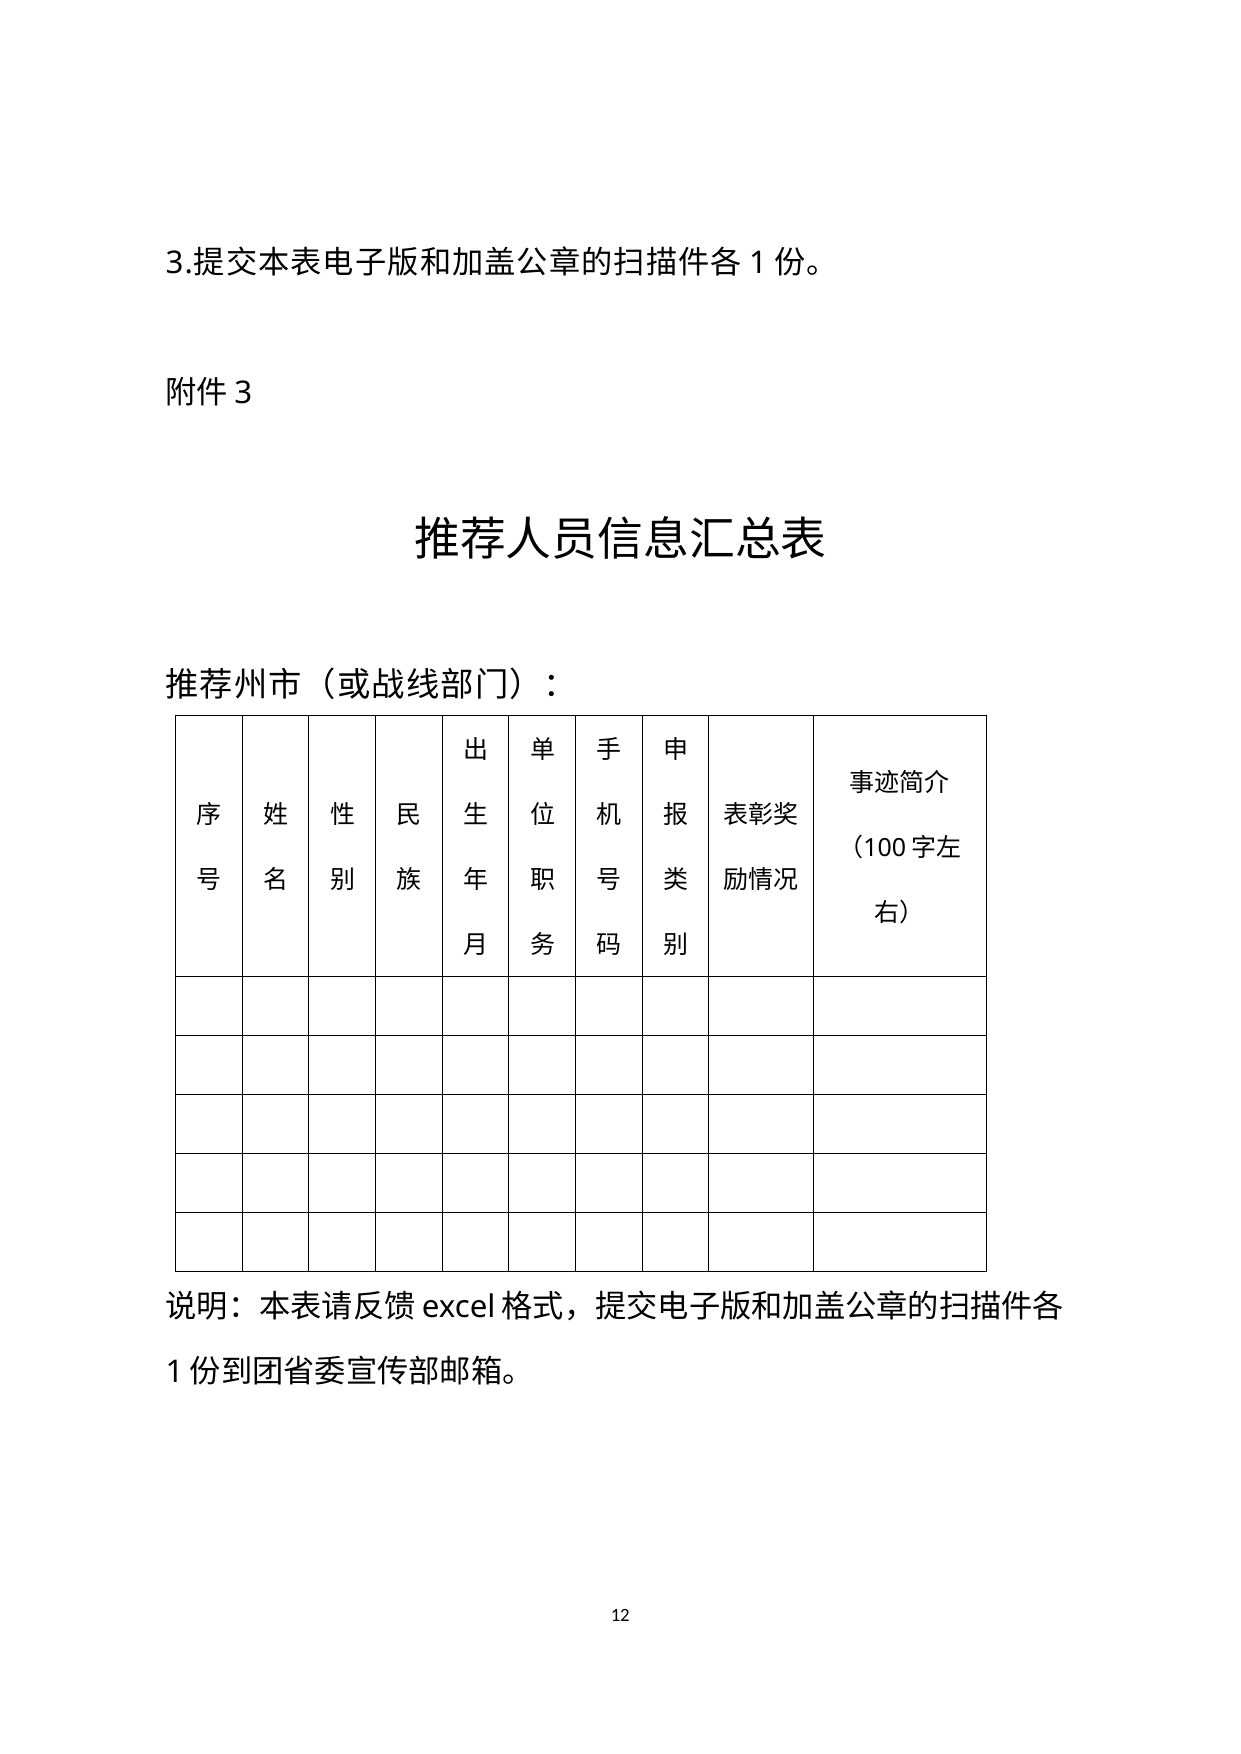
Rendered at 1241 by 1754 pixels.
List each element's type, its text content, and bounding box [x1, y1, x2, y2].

text 附件3 [165, 357, 1075, 422]
table_cell [709, 1154, 813, 1212]
table_cell [243, 1036, 308, 1094]
table_cell [176, 1154, 242, 1212]
table_cell [376, 1036, 442, 1094]
table_cell [643, 1036, 708, 1094]
table_cell [443, 1095, 508, 1153]
table_header 表彰奖励情况 [709, 716, 813, 976]
table_cell [814, 1213, 986, 1271]
table_cell [643, 1213, 708, 1271]
table_cell [309, 1095, 375, 1153]
table_cell [709, 1036, 813, 1094]
table_cell [443, 977, 508, 1034]
table_cell [576, 1213, 642, 1271]
text 推荐州市（或战线部门）： [165, 649, 1075, 714]
table_header 姓名 [243, 716, 308, 976]
table_cell [309, 1154, 375, 1212]
table_cell [709, 1213, 813, 1271]
table_cell [176, 1036, 242, 1094]
table_cell [814, 977, 986, 1034]
table_header 民族 [376, 716, 442, 976]
table_cell [243, 1095, 308, 1153]
table_cell [243, 1213, 308, 1271]
table_cell [814, 1154, 986, 1212]
table_cell [443, 1213, 508, 1271]
table_header 手机号码 [576, 716, 642, 976]
table_header 单位职务 [509, 716, 575, 976]
table_cell [509, 1036, 575, 1094]
table_cell [376, 1154, 442, 1212]
table_cell [643, 1154, 708, 1212]
table_cell [309, 1213, 375, 1271]
text 说明：本表请反馈excel格式，提交电子版和加盖公章的扫描件各1份到团省委宣传部邮箱。 [165, 1272, 1075, 1402]
table_header 序号 [176, 716, 242, 976]
table_cell [643, 977, 708, 1034]
table_cell [814, 1036, 986, 1094]
table_cell [709, 1095, 813, 1153]
table_cell [509, 1213, 575, 1271]
table_cell [443, 1154, 508, 1212]
table_cell [309, 1036, 375, 1094]
table_cell [814, 1095, 986, 1153]
table_cell [509, 1095, 575, 1153]
table_cell [176, 977, 242, 1034]
table_cell [576, 1036, 642, 1094]
table_cell [309, 977, 375, 1034]
table_cell [576, 977, 642, 1034]
table_header 申报类别 [643, 716, 708, 976]
table_cell [643, 1095, 708, 1153]
table_header 事迹简介（100字左右） [814, 716, 986, 976]
text 推荐人员信息汇总表 [165, 487, 1075, 584]
table_cell [376, 1095, 442, 1153]
table_cell [443, 1036, 508, 1094]
table_cell [376, 1213, 442, 1271]
table_cell [243, 1154, 308, 1212]
table_cell [176, 1095, 242, 1153]
table_cell [576, 1154, 642, 1212]
table_cell [176, 1213, 242, 1271]
table_cell [709, 977, 813, 1034]
table_cell [509, 1154, 575, 1212]
table_cell [376, 977, 442, 1034]
table_cell [509, 977, 575, 1034]
table_header 出生年月 [443, 716, 508, 976]
table_cell [243, 977, 308, 1034]
text 3.提交本表电子版和加盖公章的扫描件各1份。 [165, 227, 1075, 292]
table_header 性别 [309, 716, 375, 976]
table_cell [576, 1095, 642, 1153]
